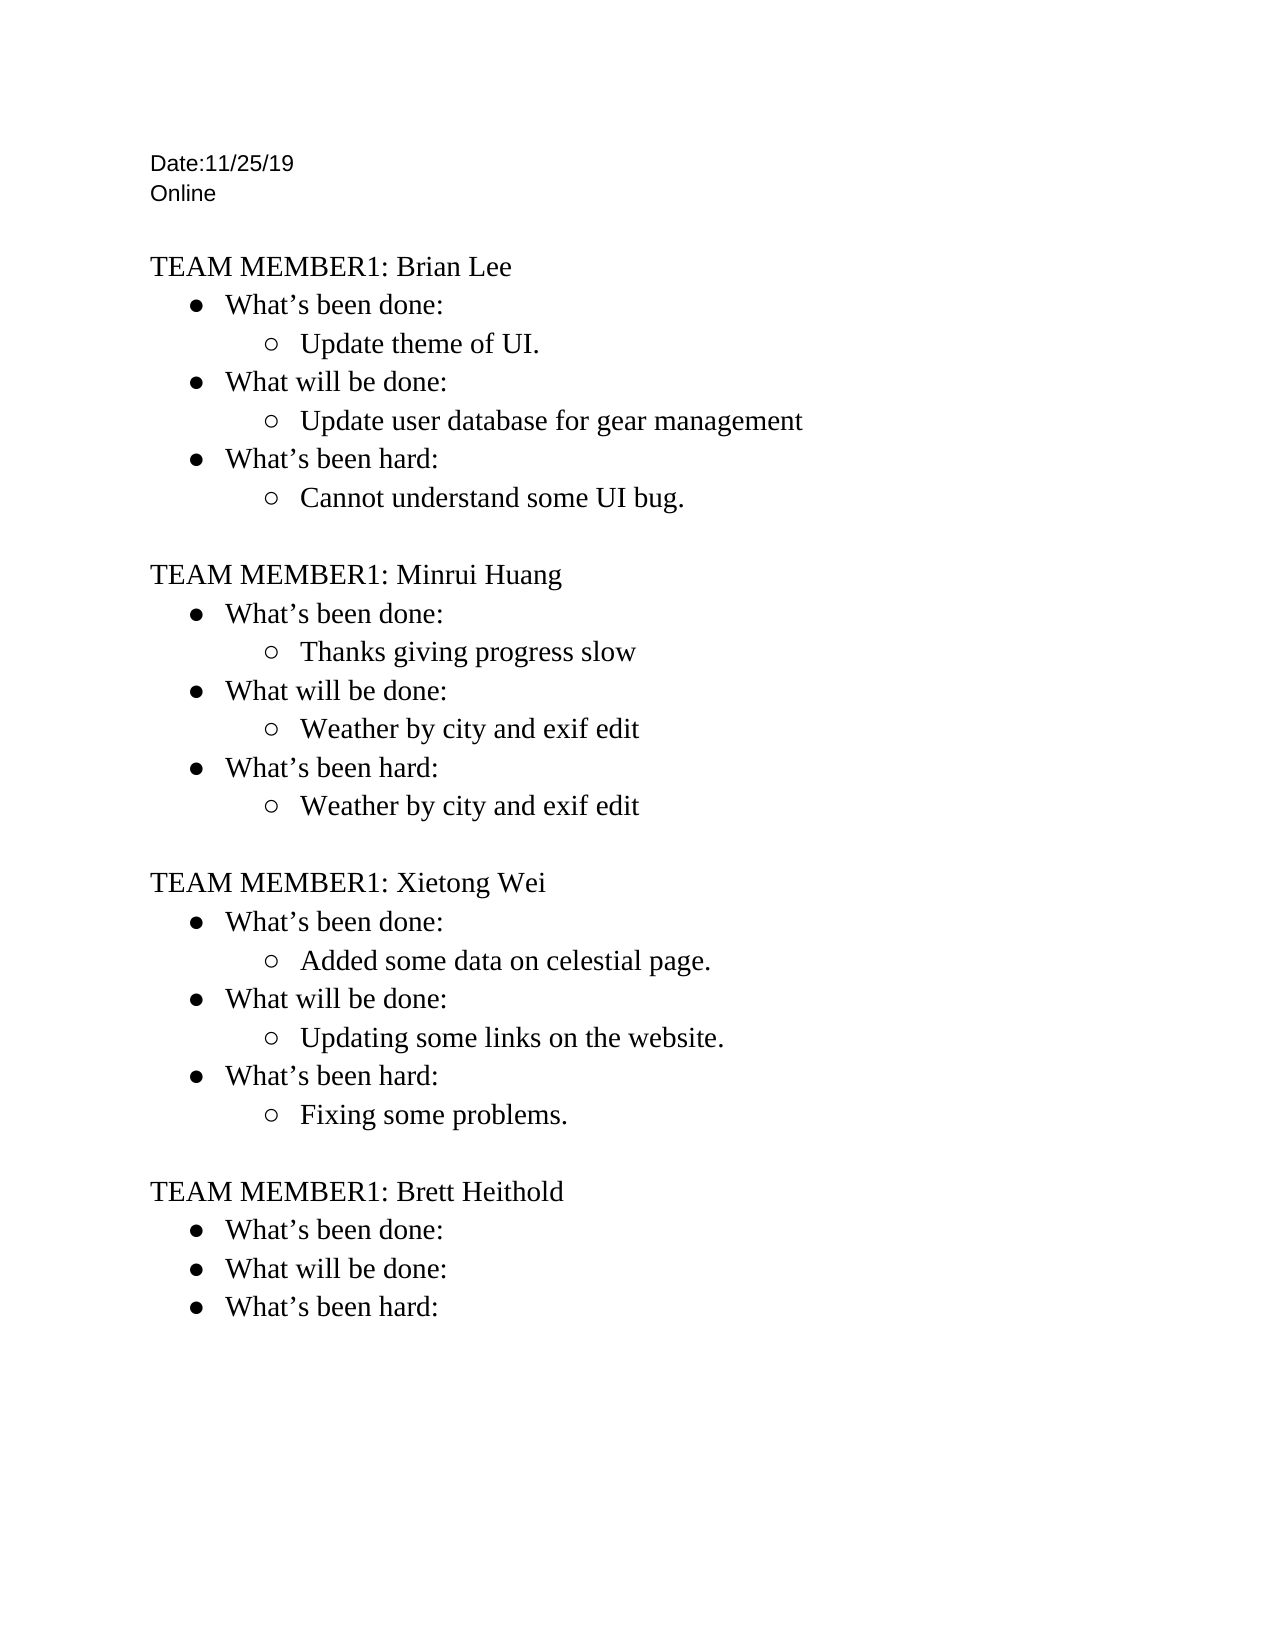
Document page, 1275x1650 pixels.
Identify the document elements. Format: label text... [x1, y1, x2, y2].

text Date:11/25/19 [150, 150, 1125, 176]
list Cannot understand some UI bug. [262, 480, 1125, 514]
list Added some data on celestial page. [262, 943, 1125, 976]
list Updating some links on the website. [262, 1020, 1125, 1053]
list What’s been hard: [187, 442, 1125, 475]
list Weather by city and exif edit [262, 788, 1125, 822]
list What’s been hard: [187, 1289, 1125, 1323]
list Thanks giving progress slow [262, 634, 1125, 668]
list What will be done: [187, 981, 1125, 1015]
list What will be done: [187, 673, 1125, 706]
list What’s been done: [187, 287, 1125, 321]
text TEAM MEMBER1: Brian Lee [150, 249, 1125, 282]
list What’s been hard: [187, 1058, 1125, 1092]
list What’s been done: [187, 904, 1125, 938]
list What’s been done: [187, 596, 1125, 629]
text Online [150, 180, 1125, 207]
list What’s been done: [187, 1212, 1125, 1246]
list Update theme of UI. [262, 326, 1125, 359]
list Weather by city and exif edit [262, 711, 1125, 745]
text TEAM MEMBER1: Minrui Huang [150, 557, 1125, 591]
list What will be done: [187, 364, 1125, 398]
list Fixing some problems. [262, 1097, 1125, 1130]
list What will be done: [187, 1251, 1125, 1284]
list What’s been hard: [187, 750, 1125, 783]
text TEAM MEMBER1: Xietong Wei [150, 866, 1125, 899]
text TEAM MEMBER1: Brett Heithold [150, 1174, 1125, 1207]
list Update user database for gear management [262, 403, 1125, 437]
